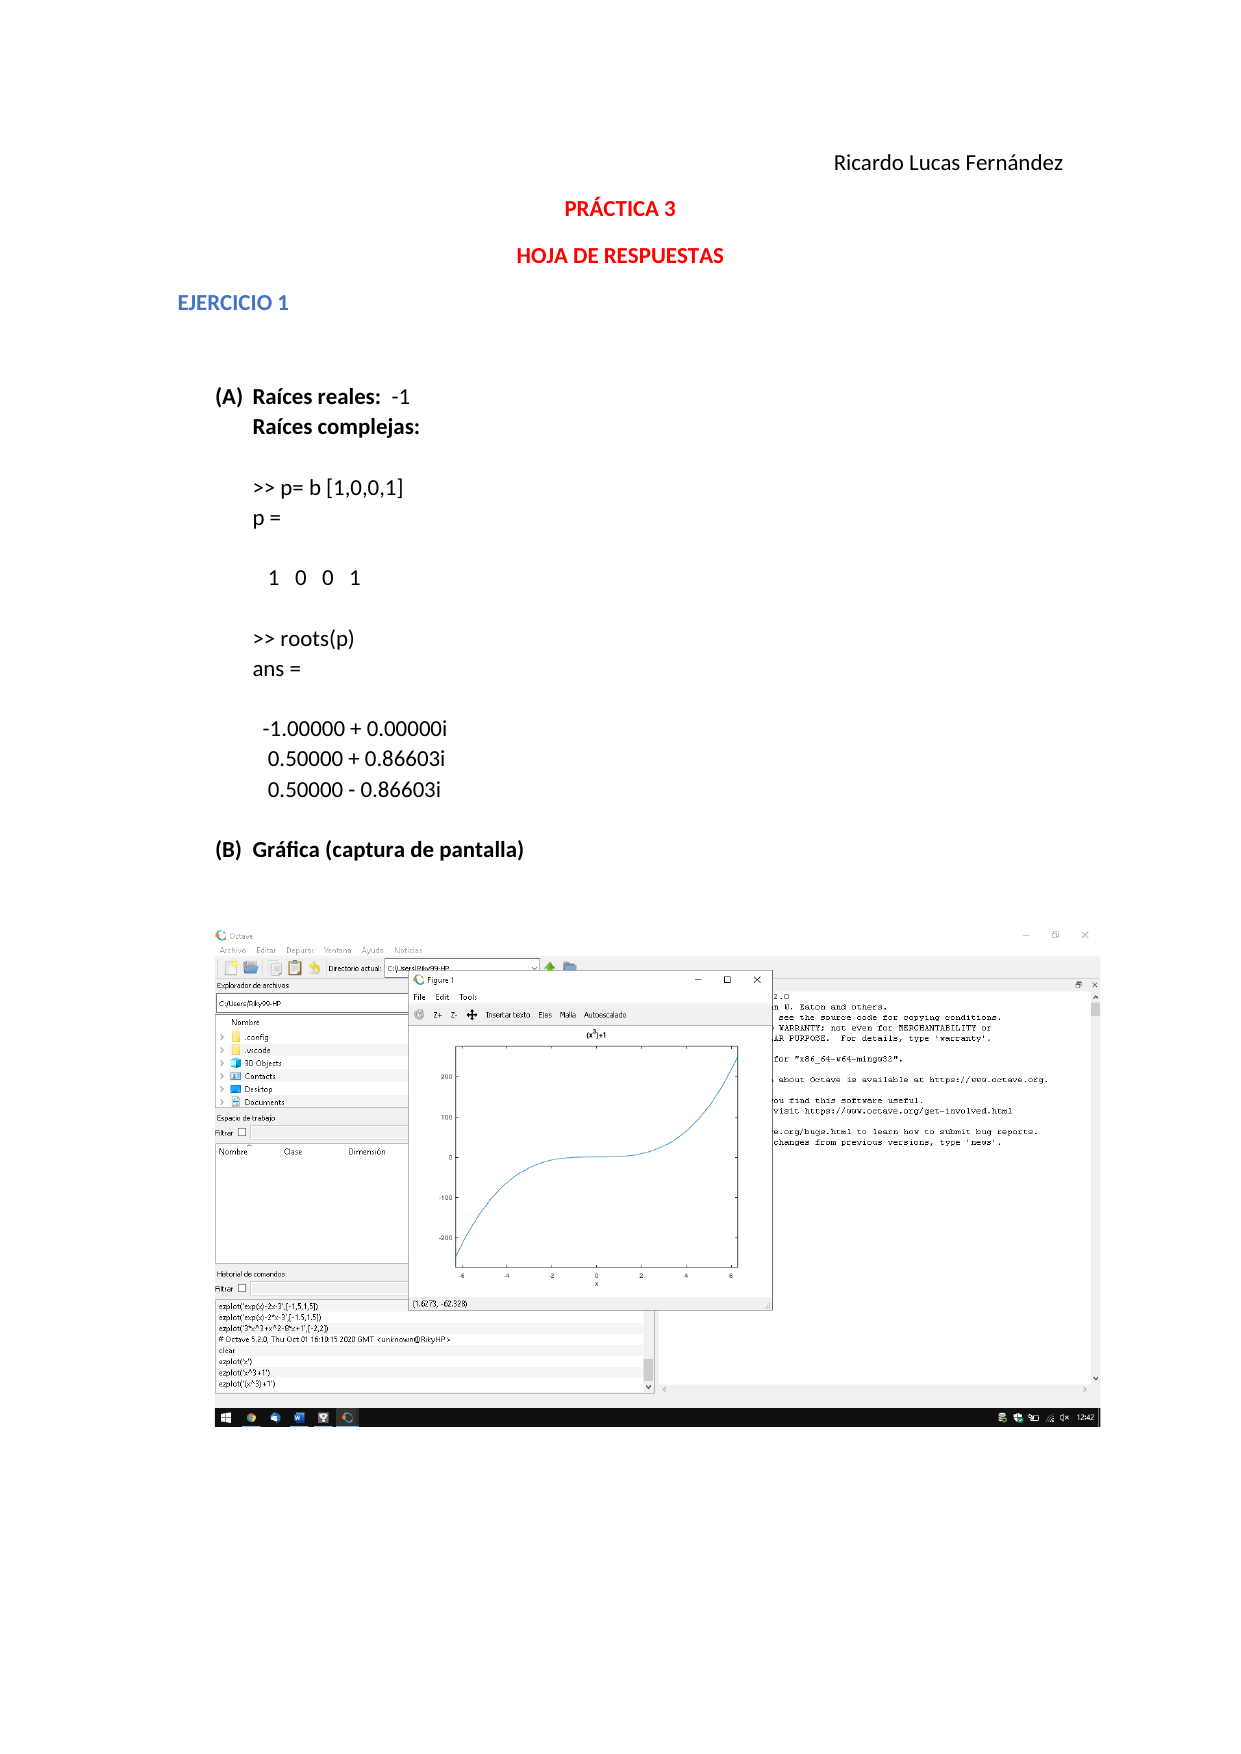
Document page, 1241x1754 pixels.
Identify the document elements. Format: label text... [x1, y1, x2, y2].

list >> roots(p) [252, 624, 1063, 652]
text EJERCICIO 1 [177, 288, 1063, 316]
list Raíces complejas: [252, 412, 1063, 440]
list ans = [252, 654, 1063, 682]
list 1 0 0 1 [252, 563, 1063, 591]
list -1.00000 + 0.00000i [252, 714, 1063, 742]
text Ricardo Lucas Fernández [177, 148, 1063, 176]
picture [214, 928, 1101, 1427]
list p = [252, 503, 1063, 531]
text HOJA DE RESPUESTAS [177, 241, 1063, 269]
list 0.50000 - 0.86603i [252, 775, 1063, 803]
text PRÁCTICA 3 [177, 194, 1063, 222]
list Raíces reales: -1 [215, 382, 1063, 410]
list Gráfica (captura de pantalla) [215, 835, 1063, 863]
list >> p= b [1,0,0,1] [252, 473, 1063, 501]
list 0.50000 + 0.86603i [252, 744, 1063, 772]
